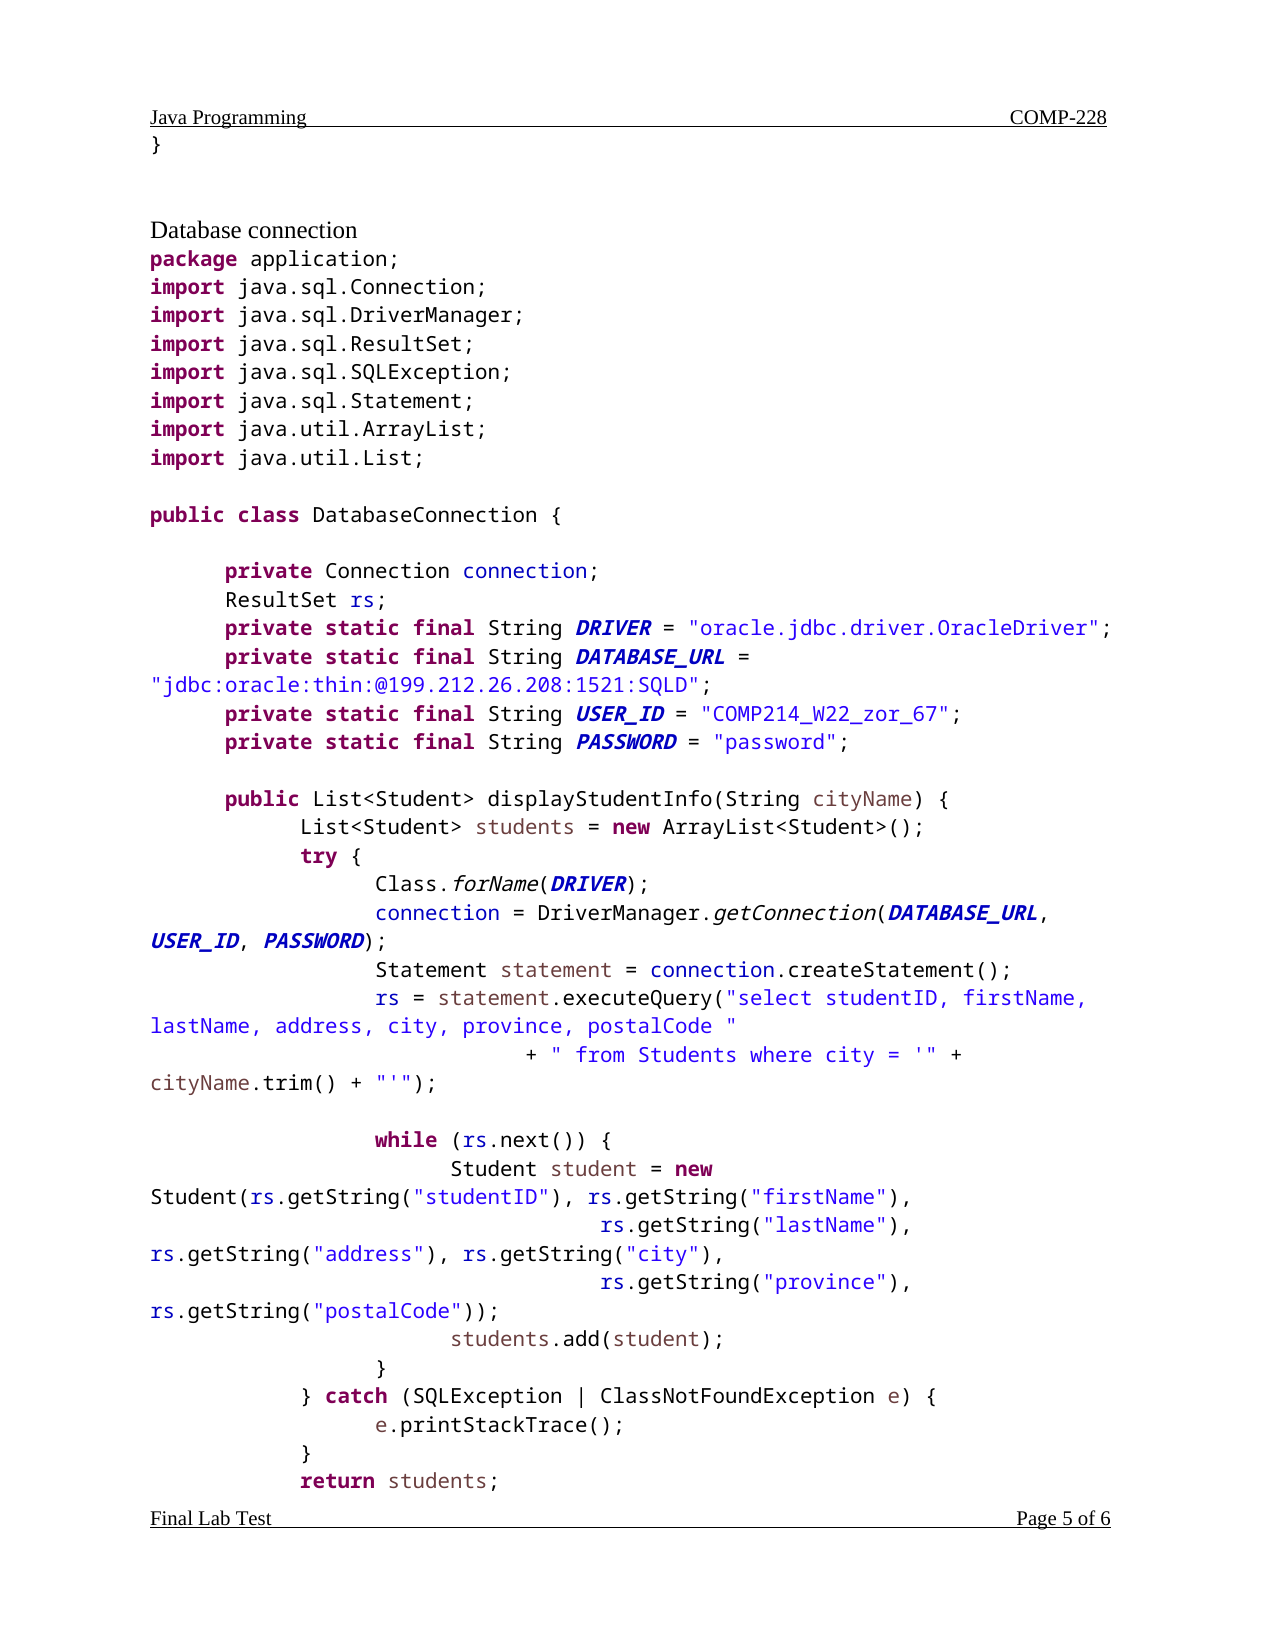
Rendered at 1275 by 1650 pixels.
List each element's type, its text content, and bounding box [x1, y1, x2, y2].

text public class DatabaseConnection { [150, 500, 1125, 528]
text import java.util.List; [150, 443, 1125, 471]
text package application; [150, 244, 1125, 272]
text } [150, 1438, 1125, 1467]
text + " from Students where city = '" + cityName.trim() + "'"); [150, 1040, 1125, 1097]
text public List<Student> displayStudentInfo(String cityName) { [150, 784, 1125, 812]
text students.add(student); [150, 1324, 1125, 1353]
text rs.getString("lastName"), rs.getString("address"), rs.getString("city"), [150, 1211, 1125, 1267]
text while (rs.next()) { [150, 1125, 1125, 1154]
text private static final String USER_ID = "COMP214_W22_zor_67"; [150, 699, 1125, 727]
text rs.getString("province"), rs.getString("postalCode")); [150, 1267, 1125, 1324]
text } [150, 1353, 1125, 1381]
text Statement statement = connection.createStatement(); [150, 955, 1125, 983]
text } [150, 129, 1125, 157]
text Class.forName(DRIVER); [150, 869, 1125, 898]
text import java.sql.DriverManager; [150, 301, 1125, 329]
text private static final String PASSWORD = "password"; [150, 727, 1125, 756]
text Student student = new Student(rs.getString("studentID"), rs.getString("firstName"), [150, 1154, 1125, 1211]
text List<Student> students = new ArrayList<Student>(); [150, 812, 1125, 841]
text import java.util.ArrayList; [150, 414, 1125, 443]
text private static final String DRIVER = "oracle.jdbc.driver.OracleDriver"; [150, 613, 1125, 642]
text e.printStackTrace(); [150, 1410, 1125, 1438]
text Database connection [150, 215, 1125, 244]
text connection = DriverManager.getConnection(DATABASE_URL, USER_ID, PASSWORD); [150, 898, 1125, 955]
text ResultSet rs; [150, 585, 1125, 613]
text return students; [150, 1467, 1125, 1495]
text import java.sql.Connection; [150, 272, 1125, 301]
text import java.sql.Statement; [150, 386, 1125, 414]
text private Connection connection; [150, 557, 1125, 585]
text import java.sql.ResultSet; [150, 329, 1125, 357]
text import java.sql.SQLException; [150, 357, 1125, 386]
text private static final String DATABASE_URL = "jdbc:oracle:thin:@199.212.26.208:1521:SQLD"; [150, 642, 1125, 699]
text } catch (SQLException | ClassNotFoundException e) { [150, 1381, 1125, 1410]
text rs = statement.executeQuery("select studentID, firstName, lastName, address, city, province, postalCode " [150, 983, 1125, 1040]
text try { [150, 841, 1125, 869]
